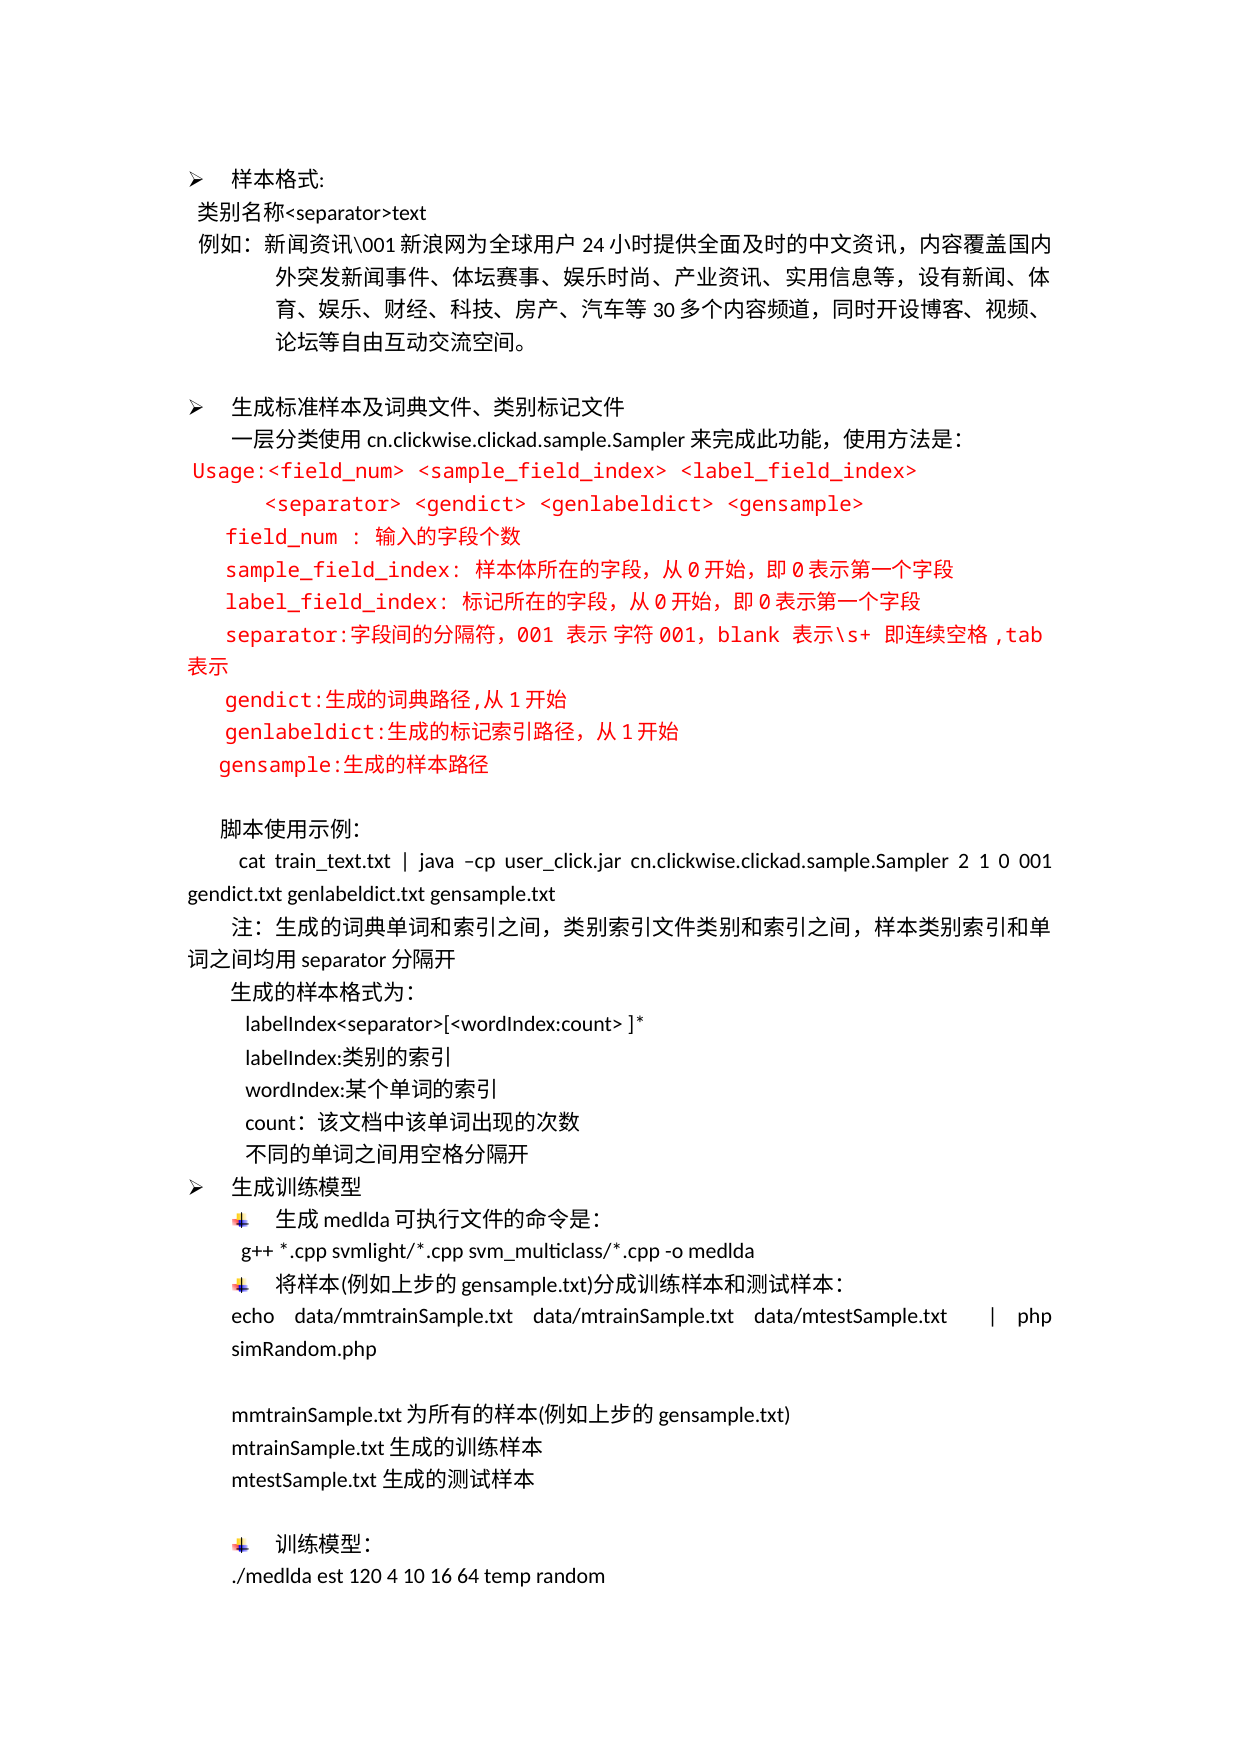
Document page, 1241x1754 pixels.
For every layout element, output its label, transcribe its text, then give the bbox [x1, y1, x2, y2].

text wordIndex:某个单词的索引 [187, 1072, 1053, 1104]
text gendict:生成的词典路径,从1开始 [187, 682, 1053, 714]
text labelIndex:类别的索引 [187, 1039, 1053, 1072]
text 不同的单词之间用空格分隔开 [187, 1137, 1053, 1169]
list 生成训练模型 [187, 1169, 1053, 1202]
list 训练模型： [231, 1527, 1053, 1559]
list 样本格式: [187, 162, 1053, 194]
text count：该文档中该单词出现的次数 [187, 1104, 1053, 1137]
text genlabeldict:生成的标记索引路径，从1开始 [187, 714, 1053, 747]
text 脚本使用示例： [187, 812, 1053, 844]
picture [232, 1276, 249, 1293]
list 生成标准样本及词典文件、类别标记文件 [187, 389, 1053, 422]
text mmtrainSample.txt为所有的样本(例如上步的gensample.txt) [231, 1397, 1053, 1429]
text labelIndex<separator>[<wordIndex:count> ]* [187, 1007, 1053, 1039]
text ./medlda est 120 4 10 16 64 temp random [231, 1559, 1053, 1592]
list 将样本(例如上步的gensample.txt)分成训练样本和测试样本： [231, 1267, 1053, 1299]
text 一层分类使用cn.clickwise.clickad.sample.Sampler 来完成此功能，使用方法是： [231, 422, 1053, 454]
text gensample:生成的样本路径 [187, 747, 1053, 779]
text 生成的样本格式为： [187, 974, 1053, 1007]
text 注：生成的词典单词和索引之间，类别索引文件类别和索引之间，样本类别索引和单词之间均用separator分隔开 [187, 909, 1053, 974]
text cat train_text.txt | java –cp user_click.jar cn.clickwise.clickad.sample.Sampler 2 1 0 001 gendict.txt genlabeldict.txt gensample.txt [187, 844, 1053, 909]
text mtestSample.txt 生成的测试样本 [231, 1462, 1053, 1494]
text label_field_index: 标记所在的字段，从0开始，即0表示第一个字段 [187, 584, 1053, 617]
text 类别名称<separator>text [187, 194, 1053, 227]
text field_num : 输入的字段个数 [187, 519, 1053, 552]
text sample_field_index: 样本体所在的字段，从0开始，即0表示第一个字段 [187, 552, 1053, 584]
text 例如：新闻资讯\001新浪网为全球用户24小时提供全面及时的中文资讯，内容覆盖国内外突发新闻事件、体坛赛事、娱乐时尚、产业资讯、实用信息等，设有新闻、体育、娱乐、财经、科技、房产、汽车等30多个内容频道，同时开设博客、视频、论坛等自由互动交流空间。 [187, 227, 1053, 357]
picture [232, 1211, 249, 1228]
text separator:字段间的分隔符，001 表示 字符001，blank 表示\s+ 即连续空格 ,tab 表示 [187, 617, 1053, 682]
text echo data/mmtrainSample.txt data/mtrainSample.txt data/mtestSample.txt | php simRandom.php [231, 1299, 1053, 1364]
picture [232, 1536, 249, 1553]
list 生成medlda可执行文件的命令是： [231, 1202, 1053, 1234]
text mtrainSample.txt 生成的训练样本 [231, 1429, 1053, 1462]
text g++ *.cpp svmlight/*.cpp svm_multiclass/*.cpp -o medlda [231, 1234, 1053, 1267]
text Usage:<field_num> <sample_field_index> <label_field_index> <separator> <gendict> <genlabeldict> <gensample> [187, 454, 1053, 519]
